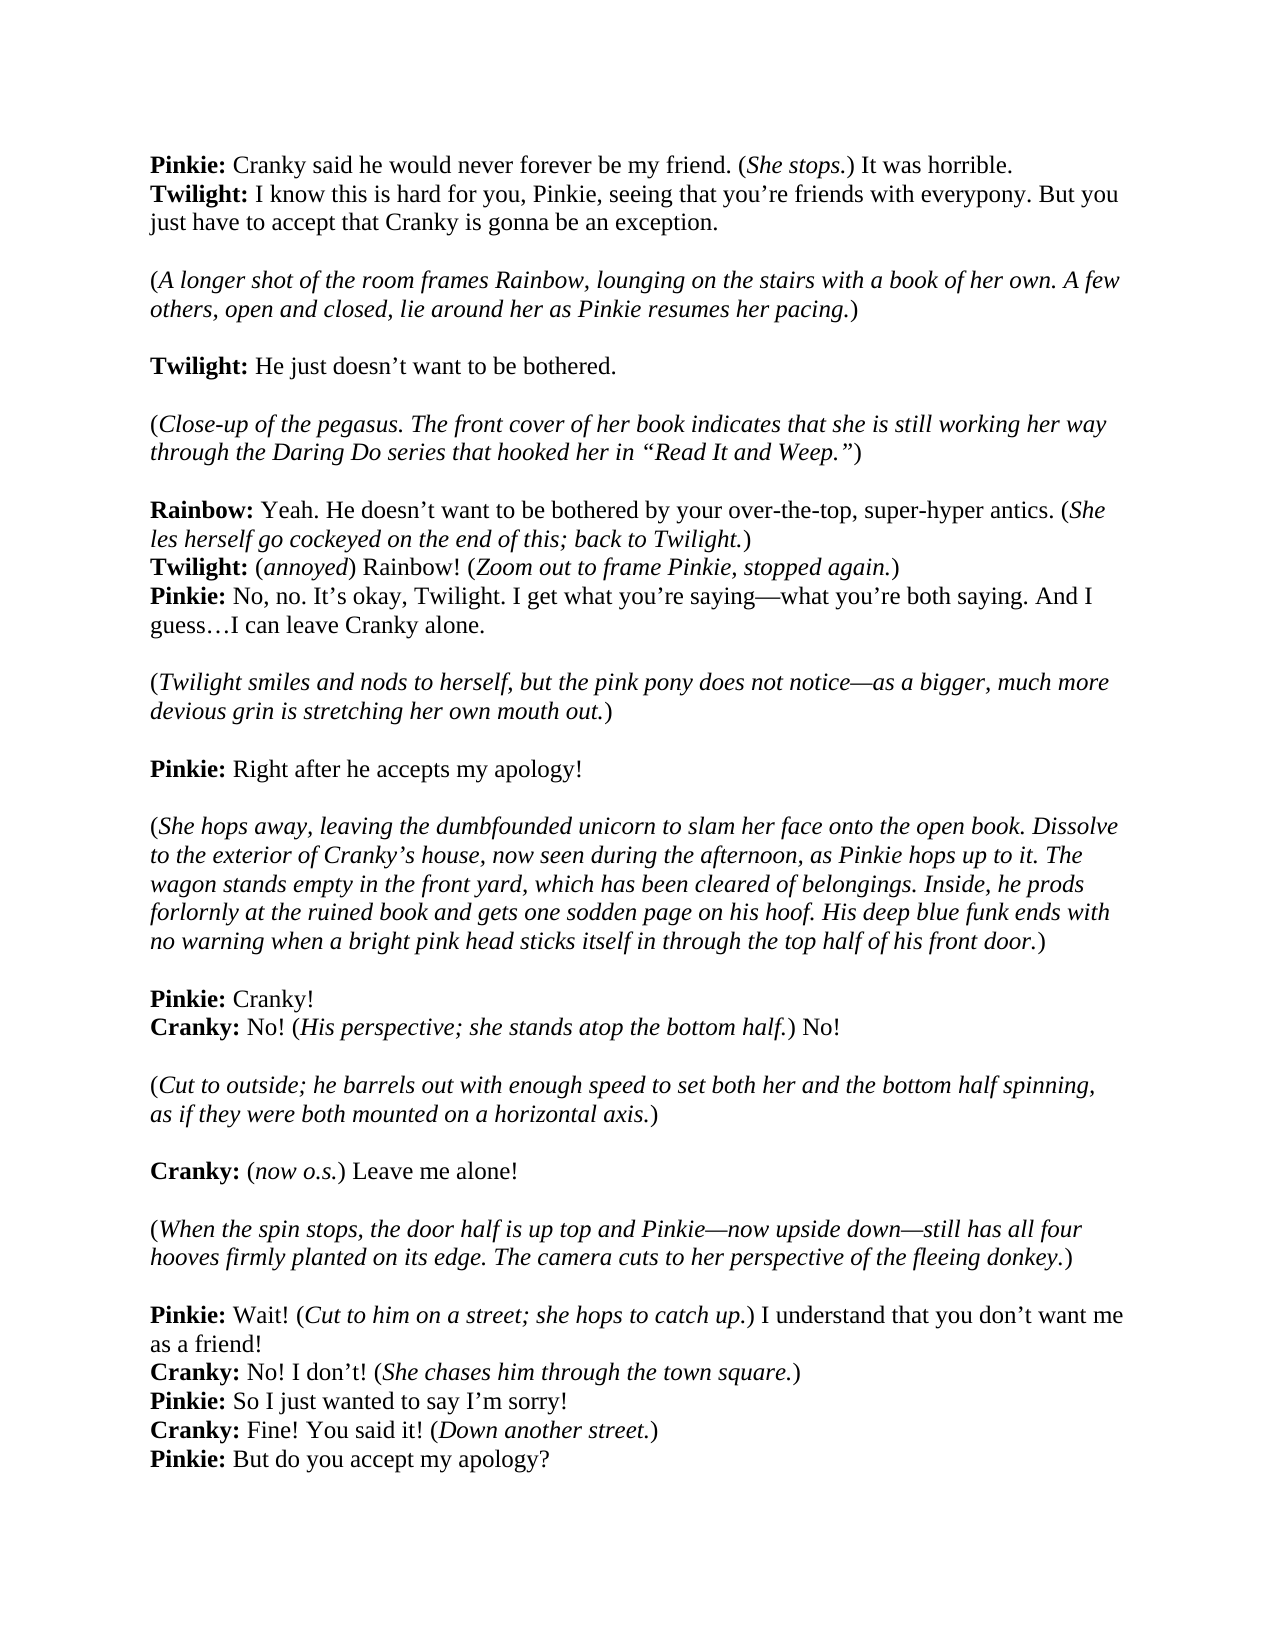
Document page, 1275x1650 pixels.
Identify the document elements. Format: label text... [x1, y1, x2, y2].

text (A longer shot of the room frames Rainbow, lounging on the stairs with a book of her own. A few others, open and closed, lie around her as Pinkie resumes her pacing.) [150, 265, 1125, 322]
text (Close-up of the pegasus. The front cover of her book indicates that she is still working her way through the Daring Do series that hooked her in “Read It and Weep.”) [150, 409, 1125, 466]
text Rainbow: Yeah. He doesn’t want to be bothered by your over-the-top, super-hyper antics. (She les herself go cockeyed on the end of this; back to Twilight.) [150, 495, 1125, 552]
text Twilight: (annoyed) Rainbow! (Zoom out to frame Pinkie, stopped again.) [150, 552, 1125, 581]
text Cranky: No! (His perspective; she stands atop the bottom half.) No! [150, 1012, 1125, 1041]
text Twilight: He just doesn’t want to be bothered. [150, 351, 1125, 380]
text (Cut to outside; he barrels out with enough speed to set both her and the bottom half spinning, as if they were both mounted on a horizontal axis.) [150, 1070, 1125, 1127]
text Twilight: I know this is hard for you, Pinkie, seeing that you’re friends with everypony. But you just have to accept that Cranky is gonna be an exception. [150, 179, 1125, 236]
text (Twilight smiles and nods to herself, but the pink pony does not notice—as a bigger, much more devious grin is stretching her own mouth out.) [150, 667, 1125, 725]
text Pinkie: Cranky! [150, 984, 1125, 1012]
text Cranky: No! I don’t! (She chases him through the town square.) [150, 1357, 1125, 1386]
text Pinkie: Wait! (Cut to him on a street; she hops to catch up.) I understand that you don’t want me as a friend! [150, 1300, 1125, 1357]
text Pinkie: No, no. It’s okay, Twilight. I get what you’re saying—what you’re both saying. And I guess…I can leave Cranky alone. [150, 581, 1125, 639]
text Pinkie: But do you accept my apology? [150, 1444, 1125, 1472]
text Pinkie: Cranky said he would never forever be my friend. (She stops.) It was horrible. [150, 150, 1125, 179]
text Pinkie: So I just wanted to say I’m sorry! [150, 1386, 1125, 1415]
text Cranky: Fine! You said it! (Down another street.) [150, 1415, 1125, 1444]
text Cranky: (now o.s.) Leave me alone! [150, 1156, 1125, 1185]
text (She hops away, leaving the dumbfounded unicorn to slam her face onto the open book. Dissolve to the exterior of Cranky’s house, now seen during the afternoon, as Pinkie hops up to it. The wagon stands empty in the front yard, which has been cleared of belongings. Inside, he prods forlornly at the ruined book and gets one sodden page on his hoof. His deep blue funk ends with no warning when a bright pink head sticks itself in through the top half of his front door.) [150, 811, 1125, 955]
text Pinkie: Right after he accepts my apology! [150, 754, 1125, 782]
text (When the spin stops, the door half is up top and Pinkie—now upside down—still has all four hooves firmly planted on its edge. The camera cuts to her perspective of the fleeing donkey.) [150, 1214, 1125, 1271]
